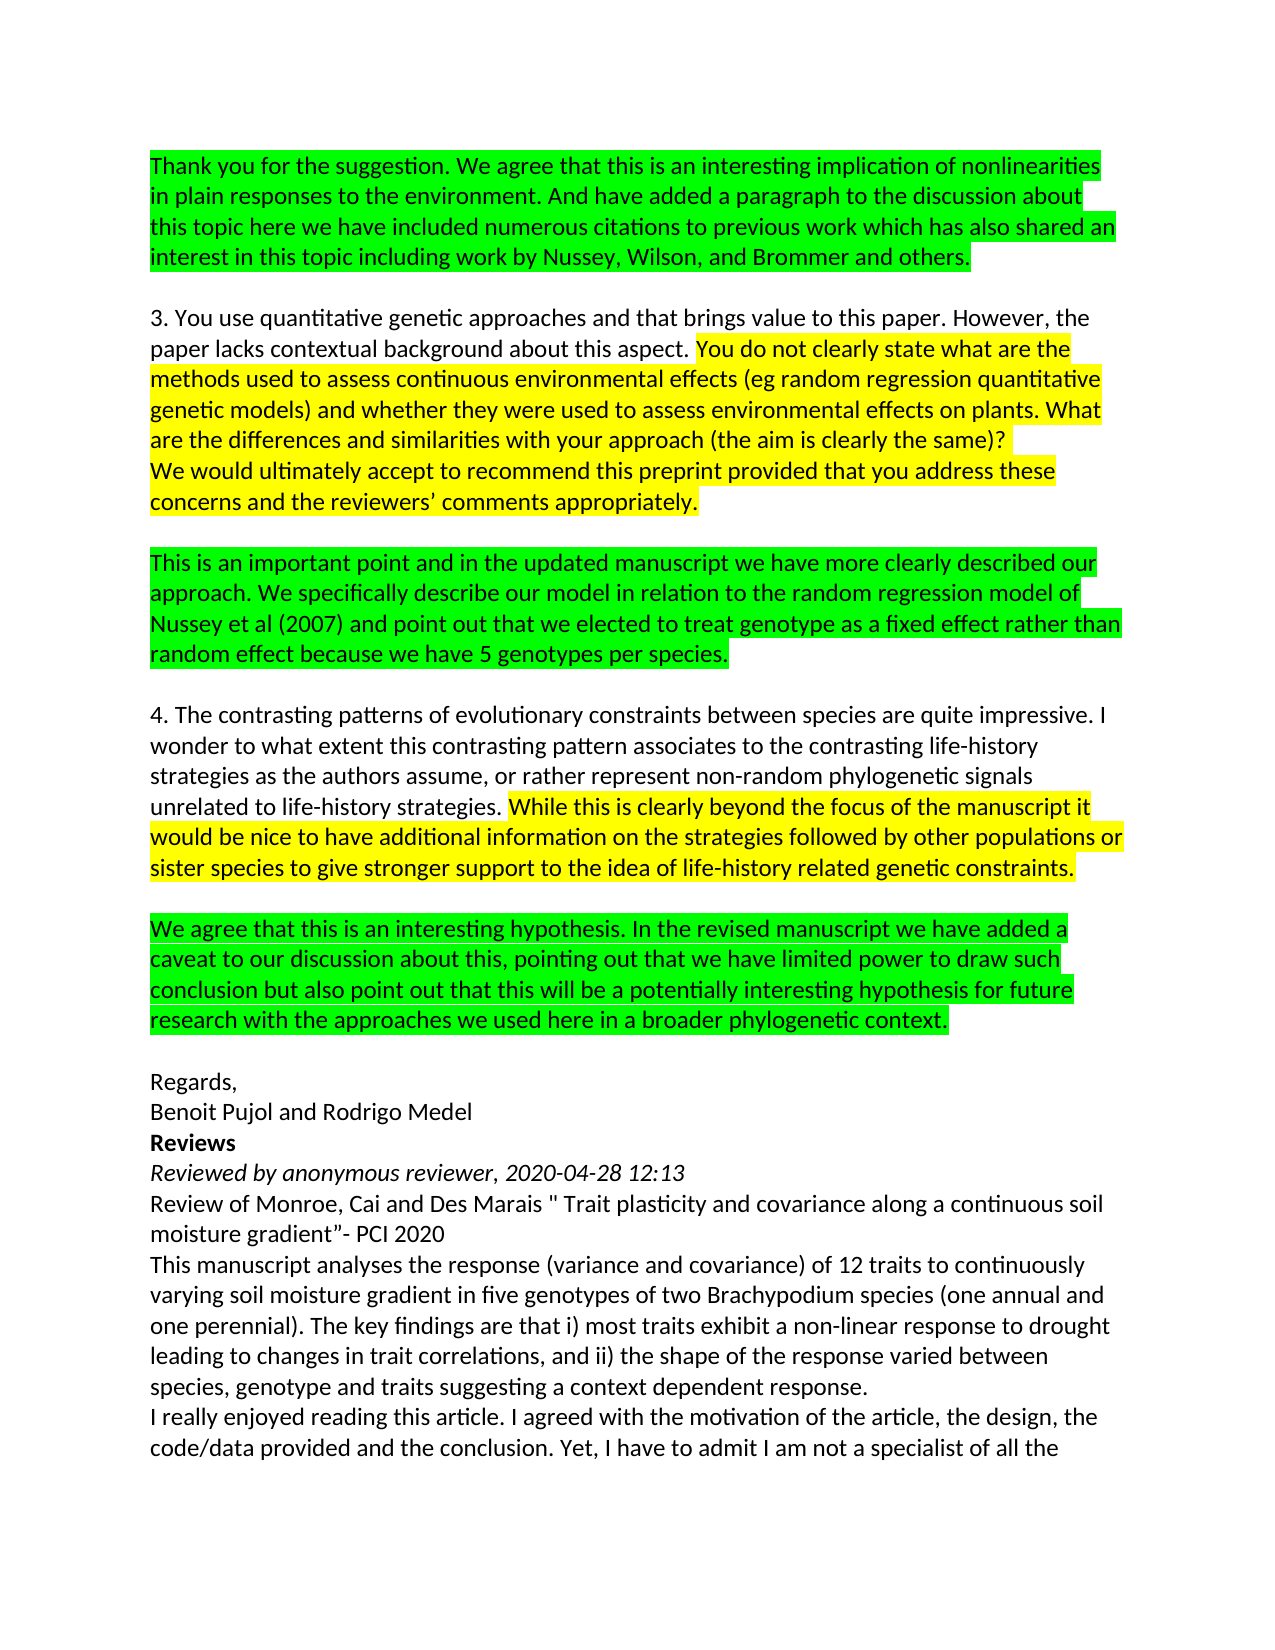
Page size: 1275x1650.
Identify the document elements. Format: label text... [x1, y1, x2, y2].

text This manuscript analyses the response (variance and covariance) of 12 traits to continuously varying soil moisture gradient in five genotypes of two Brachypodium species (one annual and one perennial). The key findings are that i) most traits exhibit a non-linear response to drought leading to changes in trait correlations, and ii) the shape of the response varied between species, genotype and traits suggesting a context dependent response. [150, 1249, 1125, 1401]
text This is an important point and in the updated manuscript we have more clearly described our approach. We specifically describe our model in relation to the random regression model of Nussey et al (2007) and point out that we elected to treat genotype as a fixed effect rather than random effect because we have 5 genotypes per species. [729, 547, 1125, 669]
text Reviews [150, 1127, 1125, 1157]
text 4. The contrasting patterns of evolutionary constraints between species are quite impressive. I wonder to what extent this contrasting pattern associates to the contrasting life-history strategies as the authors assume, or rather represent non-random phylogenetic signals unrelated to life-history strategies. While this is clearly beyond the focus of the manuscript it would be nice to have additional information on the strategies followed by other populations or sister species to give stronger support to the idea of life-history related genetic constraints. [150, 669, 1125, 882]
text Review of Monroe, Cai and Des Marais " Trait plasticity and covariance along a continuous soil moisture gradient”- PCI 2020 [150, 1188, 1125, 1249]
text 3. You use quantitative genetic approaches and that brings value to this paper. However, the paper lacks contextual background about this aspect. You do not clearly state what are the methods used to assess continuous environmental effects (eg random regression quantitative genetic models) and whether they were used to assess environmental effects on plants. What are the differences and similarities with your approach (the aim is clearly the same)? We would ultimately accept to recommend this preprint provided that you address these concerns and the reviewers’ comments appropriately. [150, 272, 1125, 516]
text Regards, Benoit Pujol and Rodrigo Medel [150, 1066, 1125, 1127]
text We agree that this is an interesting hypothesis. In the revised manuscript we have added a caveat to our discussion about this, pointing out that we have limited power to draw such conclusion but also point out that this will be a potentially interesting hypothesis for future research with the approaches we used here in a broader phylogenetic context. [150, 913, 1125, 1035]
text Reviewed by anonymous reviewer, 2020-04-28 12:13 [150, 1157, 1125, 1188]
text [150, 1401, 1125, 1462]
